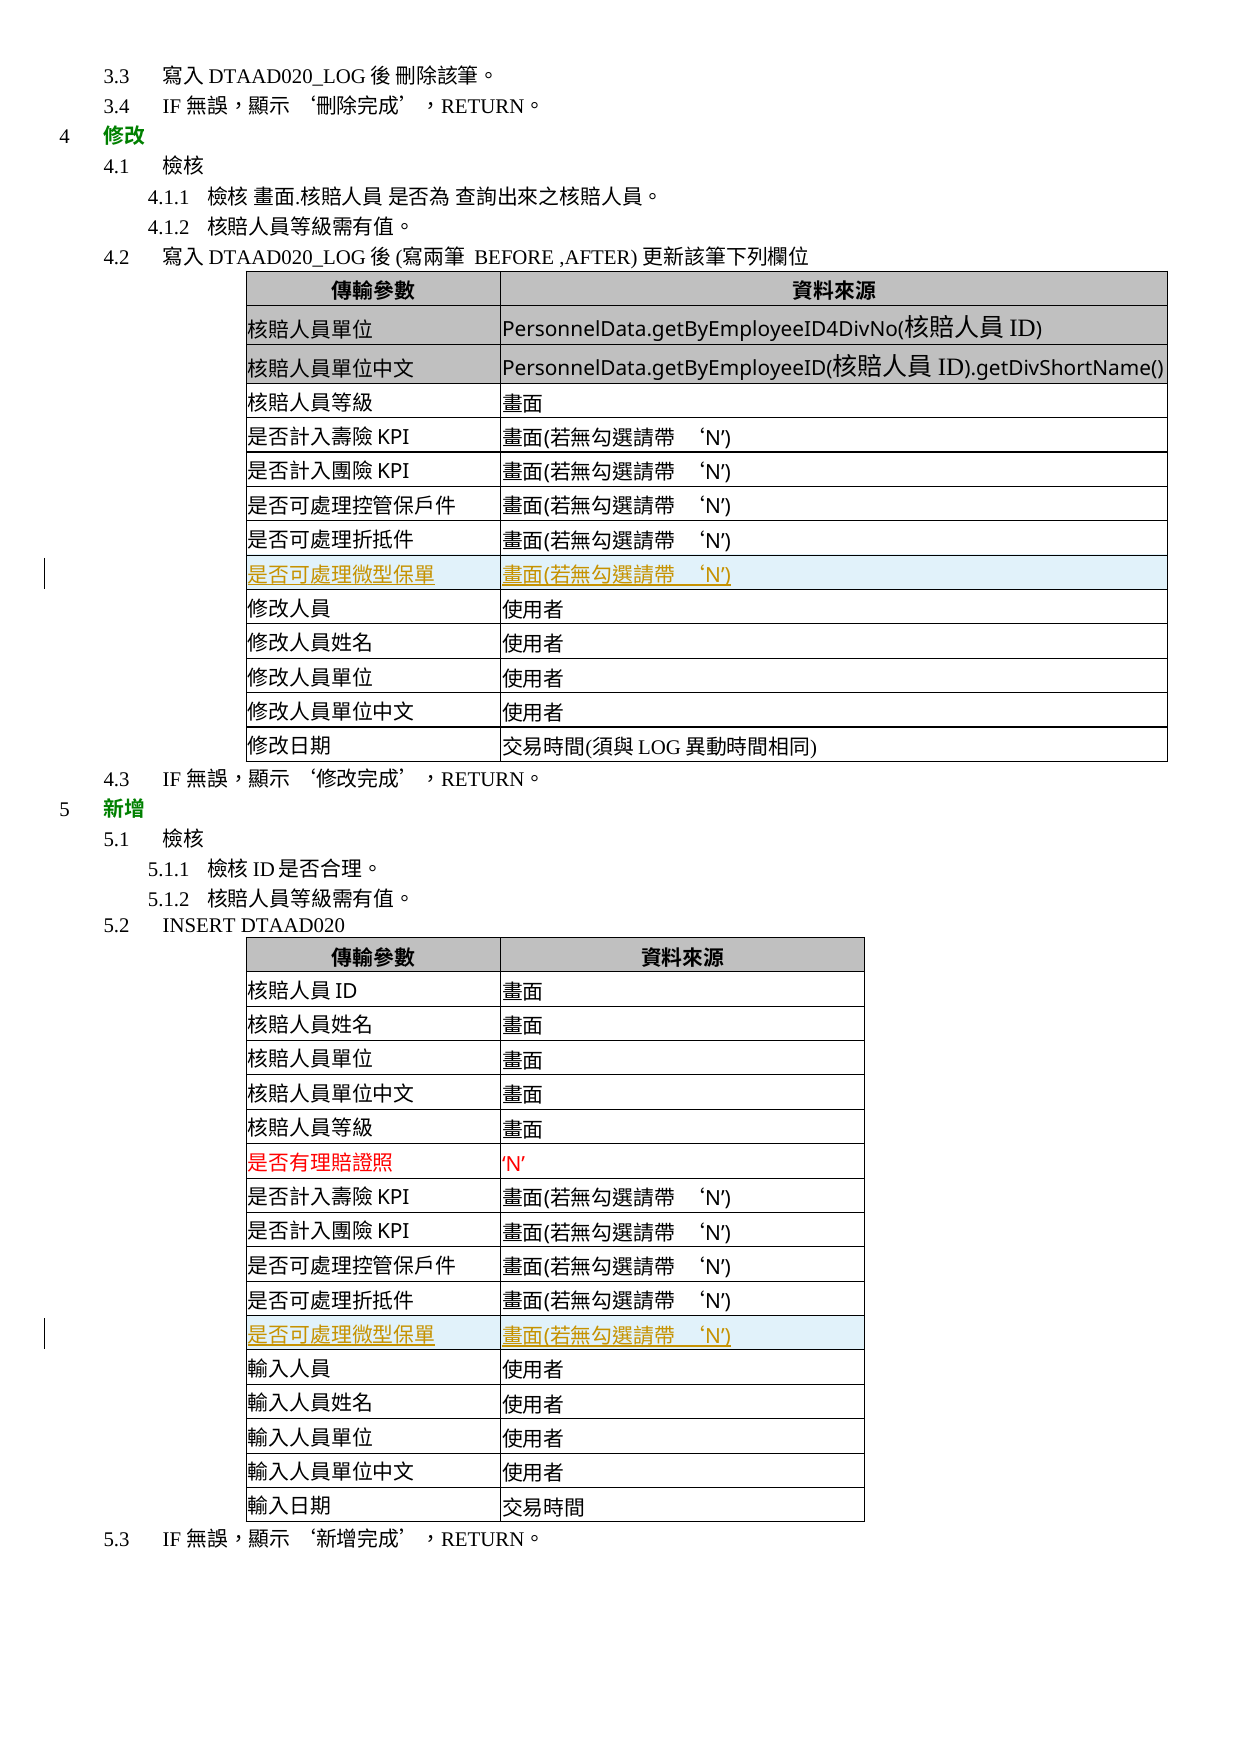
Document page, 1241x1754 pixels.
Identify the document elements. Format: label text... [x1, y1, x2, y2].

table_cell 核賠人員等級 [247, 1110, 500, 1143]
table_cell 交易時間(須與LOG異動時間相同) [501, 728, 1167, 761]
table_cell 使用者 [501, 624, 1167, 658]
list IF 無誤，顯示 ‘修改完成’，RETURN。 [103, 762, 1181, 792]
table_cell 交易時間 [501, 1488, 864, 1521]
list IF 無誤，顯示 ‘新增完成’，RETURN。 [103, 1522, 1181, 1552]
list 檢核 [103, 150, 1181, 180]
table_cell 核賠人員單位 [247, 306, 500, 344]
table_cell 使用者 [501, 659, 1167, 692]
table_cell 修改人員姓名 [247, 624, 500, 658]
table_cell 畫面 [501, 384, 1167, 417]
table_cell 畫面(若無勾選請帶 ‘N’) [501, 453, 1167, 486]
list 檢核ID是否合理。 [148, 852, 1181, 883]
table_cell ‘N’ [501, 1144, 864, 1177]
table_cell 核賠人員單位中文 [247, 1075, 500, 1109]
table_cell 使用者 [501, 1350, 864, 1384]
table_cell 使用者 [501, 693, 1167, 726]
table_cell 使用者 [501, 1454, 864, 1487]
table_cell 是否可處理折抵件 [247, 1282, 500, 1315]
table_cell 是否計入團險KPI [247, 453, 500, 486]
table_cell 核賠人員單位 [247, 1041, 500, 1074]
list INSERT DTAAD020 [103, 913, 1181, 937]
table_cell 是否計入壽險KPI [247, 1179, 500, 1212]
table_cell PersonnelData.getByEmployeeID4DivNo(核賠人員ID) [501, 306, 1167, 344]
table_header 傳輸參數 [247, 938, 500, 971]
table_cell 畫面(若無勾選請帶 ‘N’) [501, 1179, 864, 1212]
table_cell 修改人員單位中文 [247, 693, 500, 726]
table_cell 畫面(若無勾選請帶 ‘N’) [501, 418, 1167, 451]
table_cell 輸入日期 [247, 1488, 500, 1521]
list 檢核 畫面.核賠人員 是否為 查詢出來之核賠人員。 [148, 180, 1181, 210]
table_cell 畫面(若無勾選請帶 ‘N’) [501, 521, 1167, 554]
table_cell 使用者 [501, 590, 1167, 623]
table_cell 畫面(若無勾選請帶 ‘N’) [501, 1247, 864, 1281]
table_header 資料來源 [501, 938, 864, 971]
table_cell 畫面 [501, 1075, 864, 1109]
table_cell 核賠人員ID [247, 972, 500, 1006]
list 修改 [59, 119, 1181, 150]
table_cell 核賠人員單位中文 [247, 345, 500, 383]
list 寫入DTAAD020_LOG後 刪除該筆。 [103, 59, 1181, 89]
table_cell 畫面(若無勾選請帶 ‘N’) [501, 1282, 864, 1315]
table_cell 畫面 [501, 1110, 864, 1143]
list 核賠人員等級需有值。 [148, 883, 1181, 913]
table_cell 輸入人員單位中文 [247, 1454, 500, 1487]
table_cell 輸入人員 [247, 1350, 500, 1384]
table_cell 畫面 [501, 972, 864, 1006]
table_cell 輸入人員單位 [247, 1419, 500, 1452]
table_cell 使用者 [501, 1419, 864, 1452]
table_header 資料來源 [501, 272, 1167, 305]
table_cell 是否可處理控管保戶件 [247, 1247, 500, 1281]
table_cell 是否計入壽險KPI [247, 418, 500, 451]
table_cell 是否可處理控管保戶件 [247, 487, 500, 520]
table_cell 核賠人員等級 [247, 384, 500, 417]
table_cell 使用者 [501, 1385, 864, 1418]
table_cell 核賠人員姓名 [247, 1007, 500, 1040]
list 核賠人員等級需有值。 [148, 210, 1181, 240]
table_cell 修改日期 [247, 728, 500, 761]
table_cell 畫面(若無勾選請帶 ‘N’) [501, 1213, 864, 1246]
table_cell 是否計入團險KPI [247, 1213, 500, 1246]
table_cell 修改人員單位 [247, 659, 500, 692]
list 檢核 [103, 822, 1181, 852]
table_cell 是否可處理折抵件 [247, 521, 500, 554]
table_cell 畫面 [501, 1007, 864, 1040]
table_cell 輸入人員姓名 [247, 1385, 500, 1418]
table_cell PersonnelData.getByEmployeeID(核賠人員ID).getDivShortName() [501, 345, 1167, 383]
list 新增 [59, 792, 1181, 822]
table_cell 畫面 [501, 1041, 864, 1074]
list IF 無誤，顯示 ‘刪除完成’，RETURN。 [103, 89, 1181, 119]
list 寫入DTAAD020_LOG後 (寫兩筆 BEFORE ,AFTER) 更新該筆下列欄位 [103, 240, 1181, 271]
table_cell 修改人員 [247, 590, 500, 623]
table_cell 是否有理賠證照 [247, 1144, 500, 1177]
table_header 傳輸參數 [247, 272, 500, 305]
table_cell 畫面(若無勾選請帶 ‘N’) [501, 487, 1167, 520]
